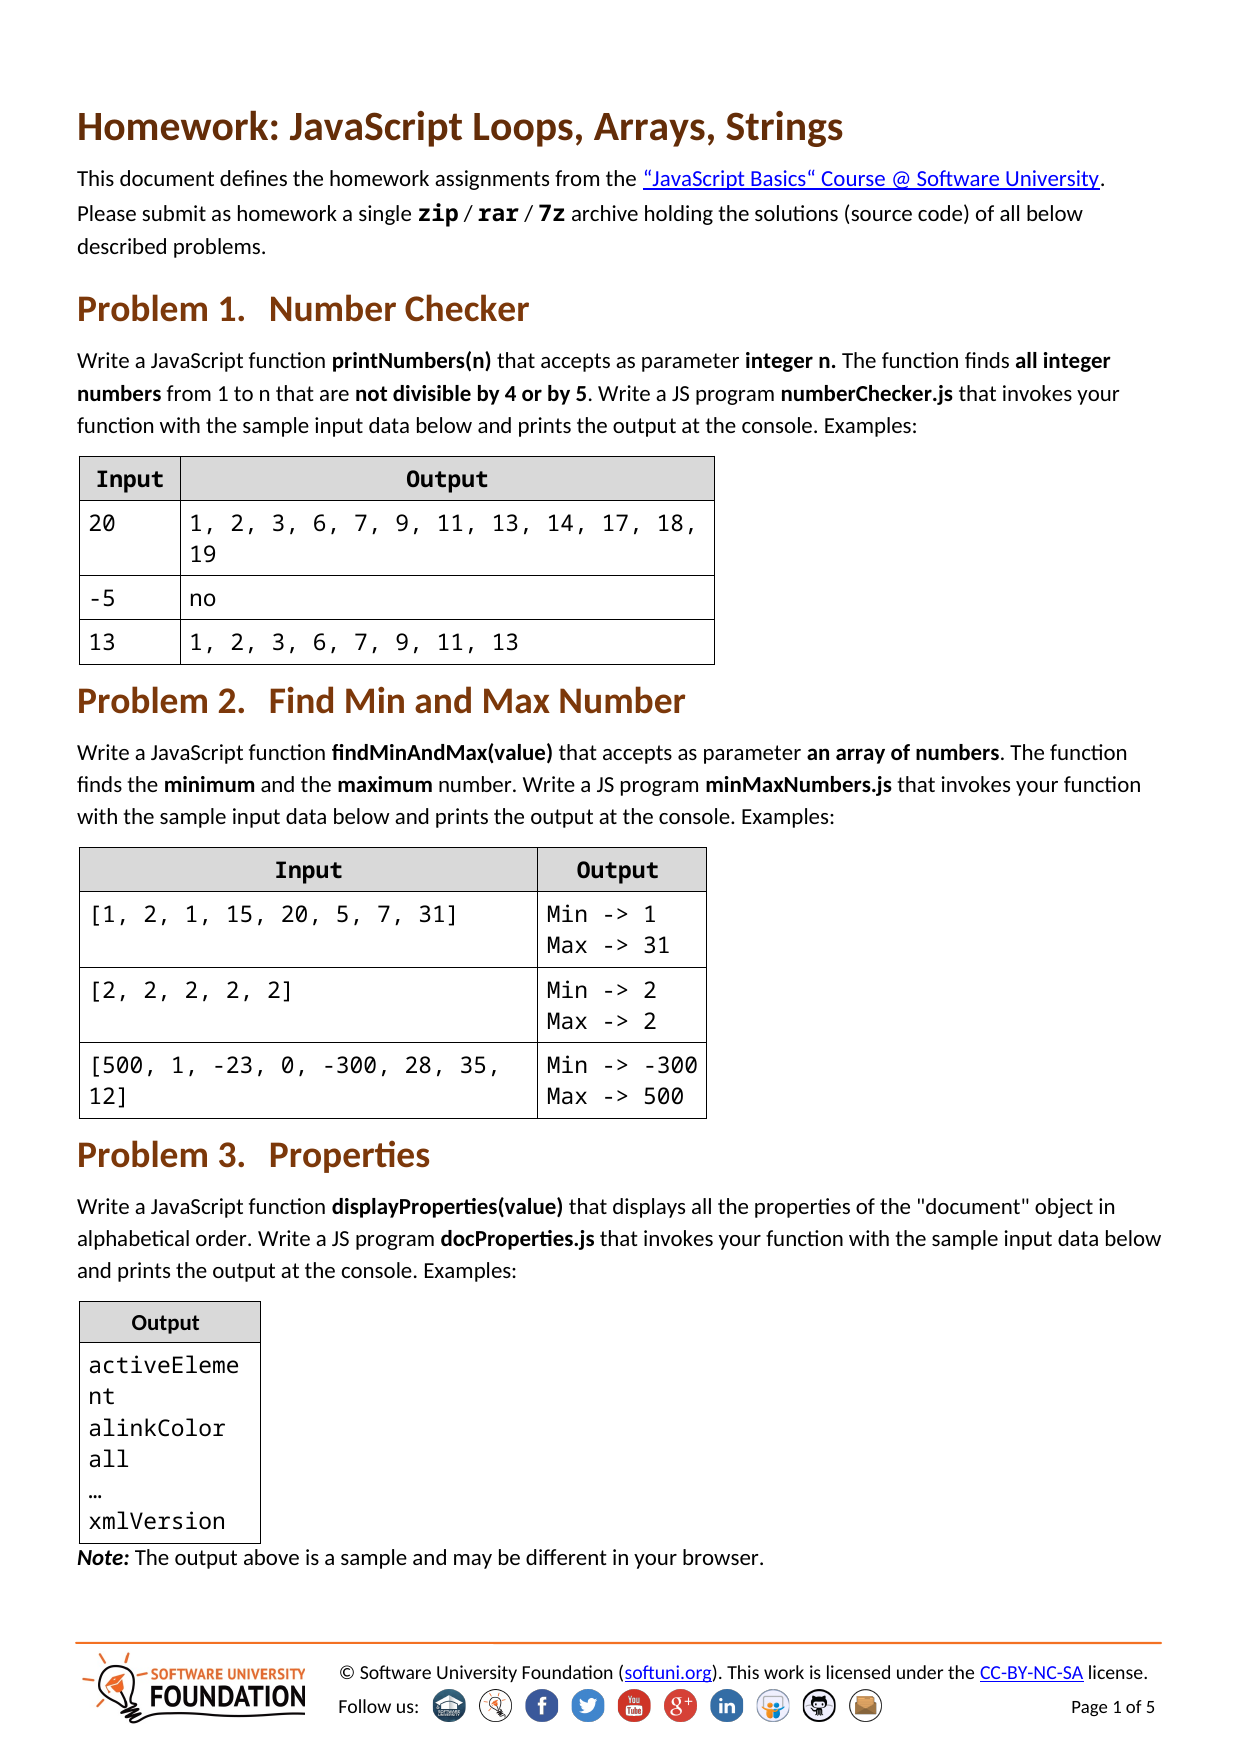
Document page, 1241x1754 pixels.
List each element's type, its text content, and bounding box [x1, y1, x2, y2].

subtitle Number Checker [77, 285, 1163, 331]
picture [802, 1689, 836, 1722]
picture [849, 1689, 882, 1722]
table_cell 20 [80, 501, 180, 575]
text Write a JavaScript function displayProperties(value) that displays all the properties of the "document" object in alphabetical order. Write a JS program docProperties.js that invokes your function with the sample input data below and prints the output at the console. Examples: [77, 1192, 1163, 1284]
picture [479, 1689, 512, 1722]
table_header Input [80, 457, 180, 500]
table_header Output [538, 848, 706, 891]
subtitle Homework: JavaScript Loops, Arrays, Strings [77, 99, 1163, 150]
picture [756, 1689, 790, 1722]
table_cell 13 [80, 620, 180, 663]
table_cell 1, 2, 3, 6, 7, 9, 11, 13, 14, 17, 18, 19 [181, 501, 714, 575]
table_cell Min -> 1 Max -> 31 [538, 892, 706, 967]
picture [617, 1689, 651, 1722]
picture [525, 1689, 559, 1722]
picture [81, 1651, 305, 1724]
table_header Output [181, 457, 714, 500]
subtitle Find Min and Max Number [77, 677, 1163, 723]
picture [664, 1689, 697, 1722]
table_cell [1, 2, 1, 15, 20, 5, 7, 31] [80, 892, 537, 967]
table_header Input [80, 848, 537, 891]
table_cell activeElement alinkColor all … xmlVersion [80, 1343, 260, 1542]
picture [432, 1689, 466, 1722]
text Write a JavaScript function printNumbers(n) that accepts as parameter integer n. The function finds all integer numbers from 1 to n that are not divisible by 4 or by 5. Write a JS program numberChecker.js that invokes your function with the sample input data below and prints the output at the console. Examples: [77, 346, 1163, 439]
text Note: The output above is a sample and may be different in your browser. [77, 1543, 1163, 1572]
picture [571, 1689, 605, 1722]
text Write a JavaScript function findMinAndMax(value) that accepts as parameter an array of numbers. The function finds the minimum and the maximum number. Write a JS program minMaxNumbers.js that invokes your function with the sample input data below and prints the output at the console. Examples: [77, 738, 1163, 830]
table_cell [500, 1, -23, 0, -300, 28, 35, 12] [80, 1043, 537, 1117]
table_cell Min -> -300 Max -> 500 [538, 1043, 706, 1117]
text This document defines the homework assignments from the “JavaScript Basics“ Course @ Software University. Please submit as homework a single zip / rar / 7z archive holding the solutions (source code) of all below described problems. [77, 164, 1163, 260]
table_header Output [80, 1302, 260, 1342]
table_cell 1, 2, 3, 6, 7, 9, 11, 13 [181, 620, 714, 663]
subtitle Properties [77, 1131, 1163, 1177]
table_cell [2, 2, 2, 2, 2] [80, 968, 537, 1042]
table_cell Min -> 2 Max -> 2 [538, 968, 706, 1042]
table_cell -5 [80, 576, 180, 619]
picture [710, 1689, 744, 1722]
table_cell no [181, 576, 714, 619]
